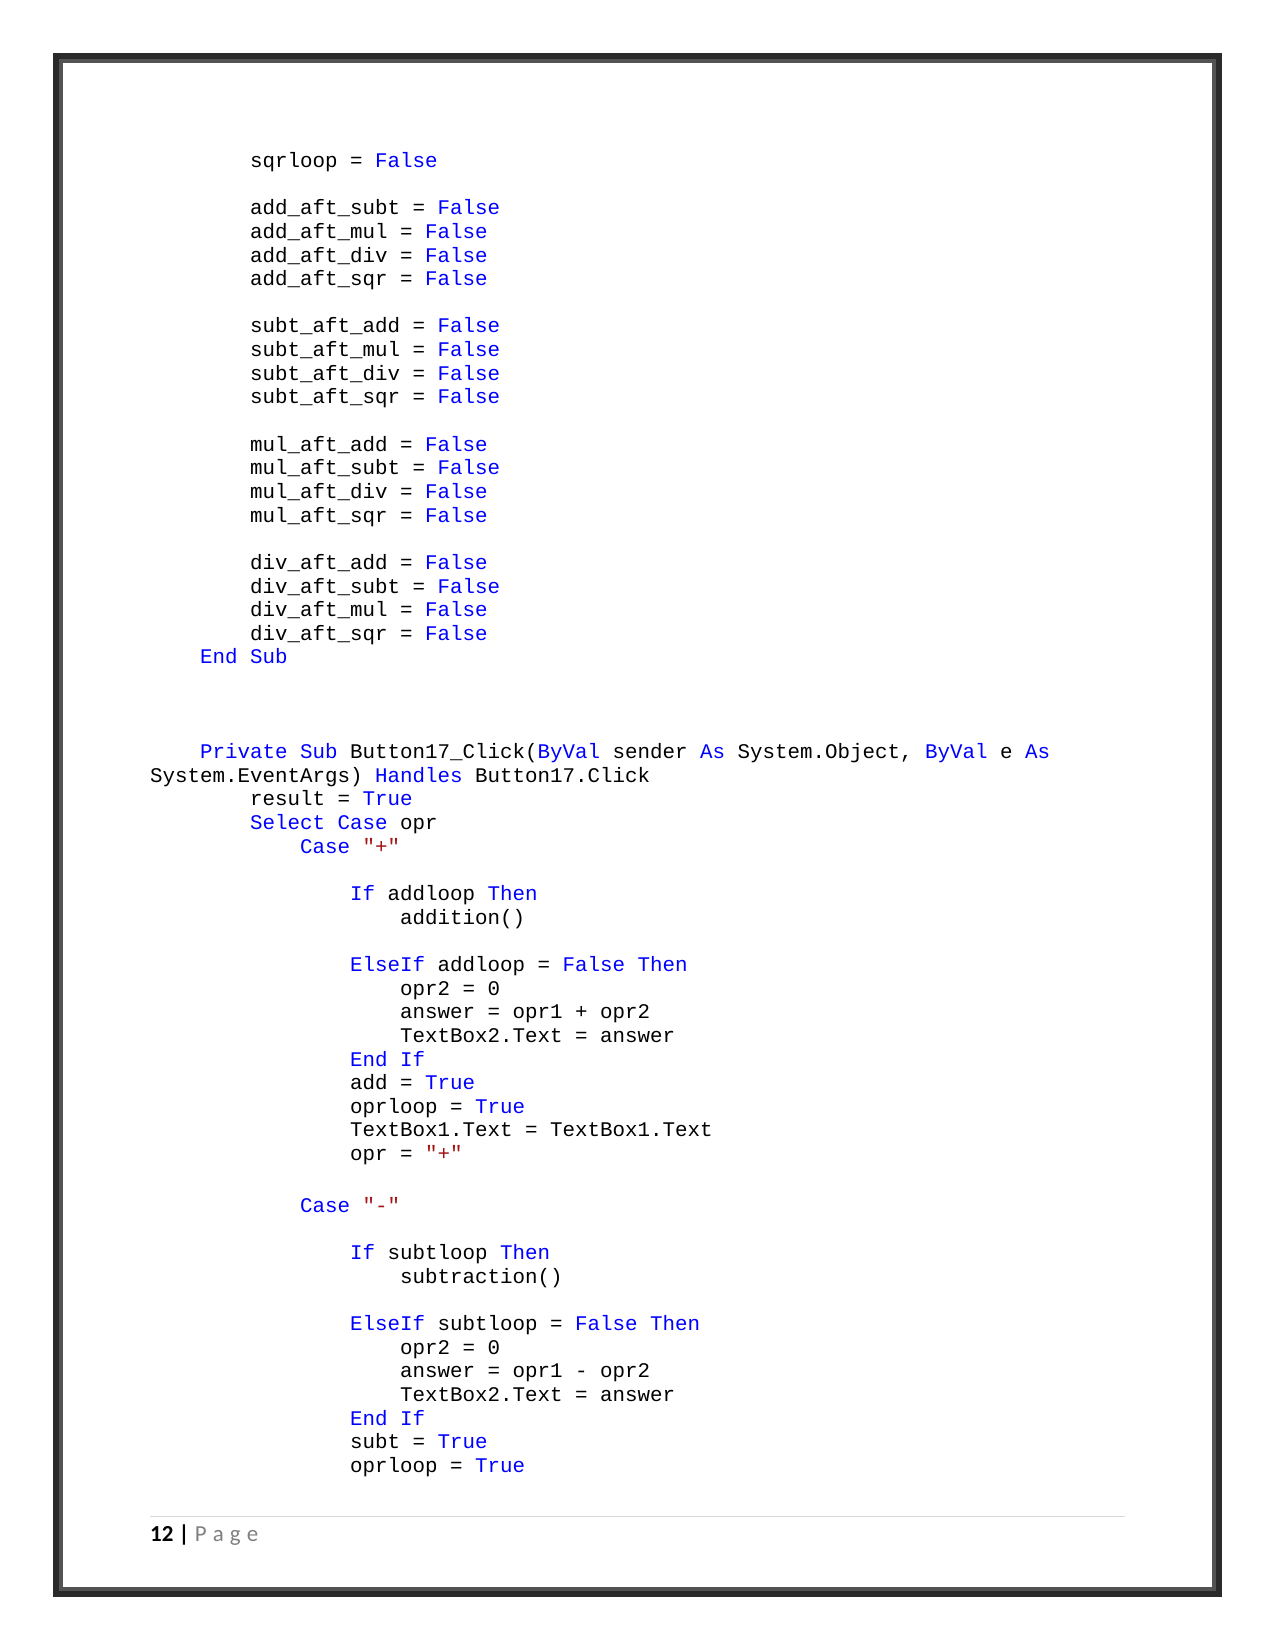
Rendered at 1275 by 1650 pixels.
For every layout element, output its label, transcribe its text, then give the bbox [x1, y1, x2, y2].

text add_aft_subt = False [150, 197, 1125, 221]
text subt_aft_mul = False [150, 339, 1125, 363]
text Private Sub Button17_Click(ByVal sender As System.Object, ByVal e As System.EventArgs) Handles Button17.Click [150, 741, 1125, 788]
text subt_aft_sqr = False [150, 386, 1125, 410]
text addition() [150, 907, 1125, 930]
text subt_aft_div = False [150, 363, 1125, 386]
text End If [150, 1408, 1125, 1431]
text add = True [150, 1072, 1125, 1096]
text Select Case opr [150, 812, 1125, 836]
text subt = True [150, 1431, 1125, 1455]
text oprloop = True [150, 1096, 1125, 1119]
text div_aft_subt = False [150, 576, 1125, 599]
text mul_aft_div = False [150, 481, 1125, 505]
text TextBox2.Text = answer [150, 1384, 1125, 1408]
text div_aft_mul = False [150, 599, 1125, 623]
text answer = opr1 + opr2 [150, 1001, 1125, 1025]
text End If [150, 1048, 1125, 1072]
text If subtloop Then [150, 1242, 1125, 1266]
text Case "-" [150, 1195, 1125, 1218]
text result = True [150, 788, 1125, 812]
text answer = opr1 - opr2 [150, 1360, 1125, 1384]
text TextBox1.Text = TextBox1.Text [150, 1119, 1125, 1143]
text subt_aft_add = False [150, 316, 1125, 339]
text div_aft_add = False [150, 552, 1125, 576]
text opr = "+" [150, 1143, 1125, 1167]
text End Sub [150, 647, 1125, 670]
text ElseIf addloop = False Then [150, 954, 1125, 978]
text If addloop Then [150, 883, 1125, 907]
text opr2 = 0 [150, 978, 1125, 1001]
text opr2 = 0 [150, 1337, 1125, 1360]
text mul_aft_sqr = False [150, 505, 1125, 528]
text add_aft_div = False [150, 244, 1125, 268]
text div_aft_sqr = False [150, 623, 1125, 647]
text subtraction() [150, 1266, 1125, 1289]
text ElseIf subtloop = False Then [150, 1313, 1125, 1337]
text Case "+" [150, 836, 1125, 859]
text TextBox2.Text = answer [150, 1025, 1125, 1048]
text mul_aft_subt = False [150, 457, 1125, 481]
text mul_aft_add = False [150, 434, 1125, 457]
text add_aft_mul = False [150, 221, 1125, 244]
text add_aft_sqr = False [150, 268, 1125, 292]
text oprloop = True [150, 1455, 1125, 1478]
text sqrloop = False [150, 150, 1125, 174]
